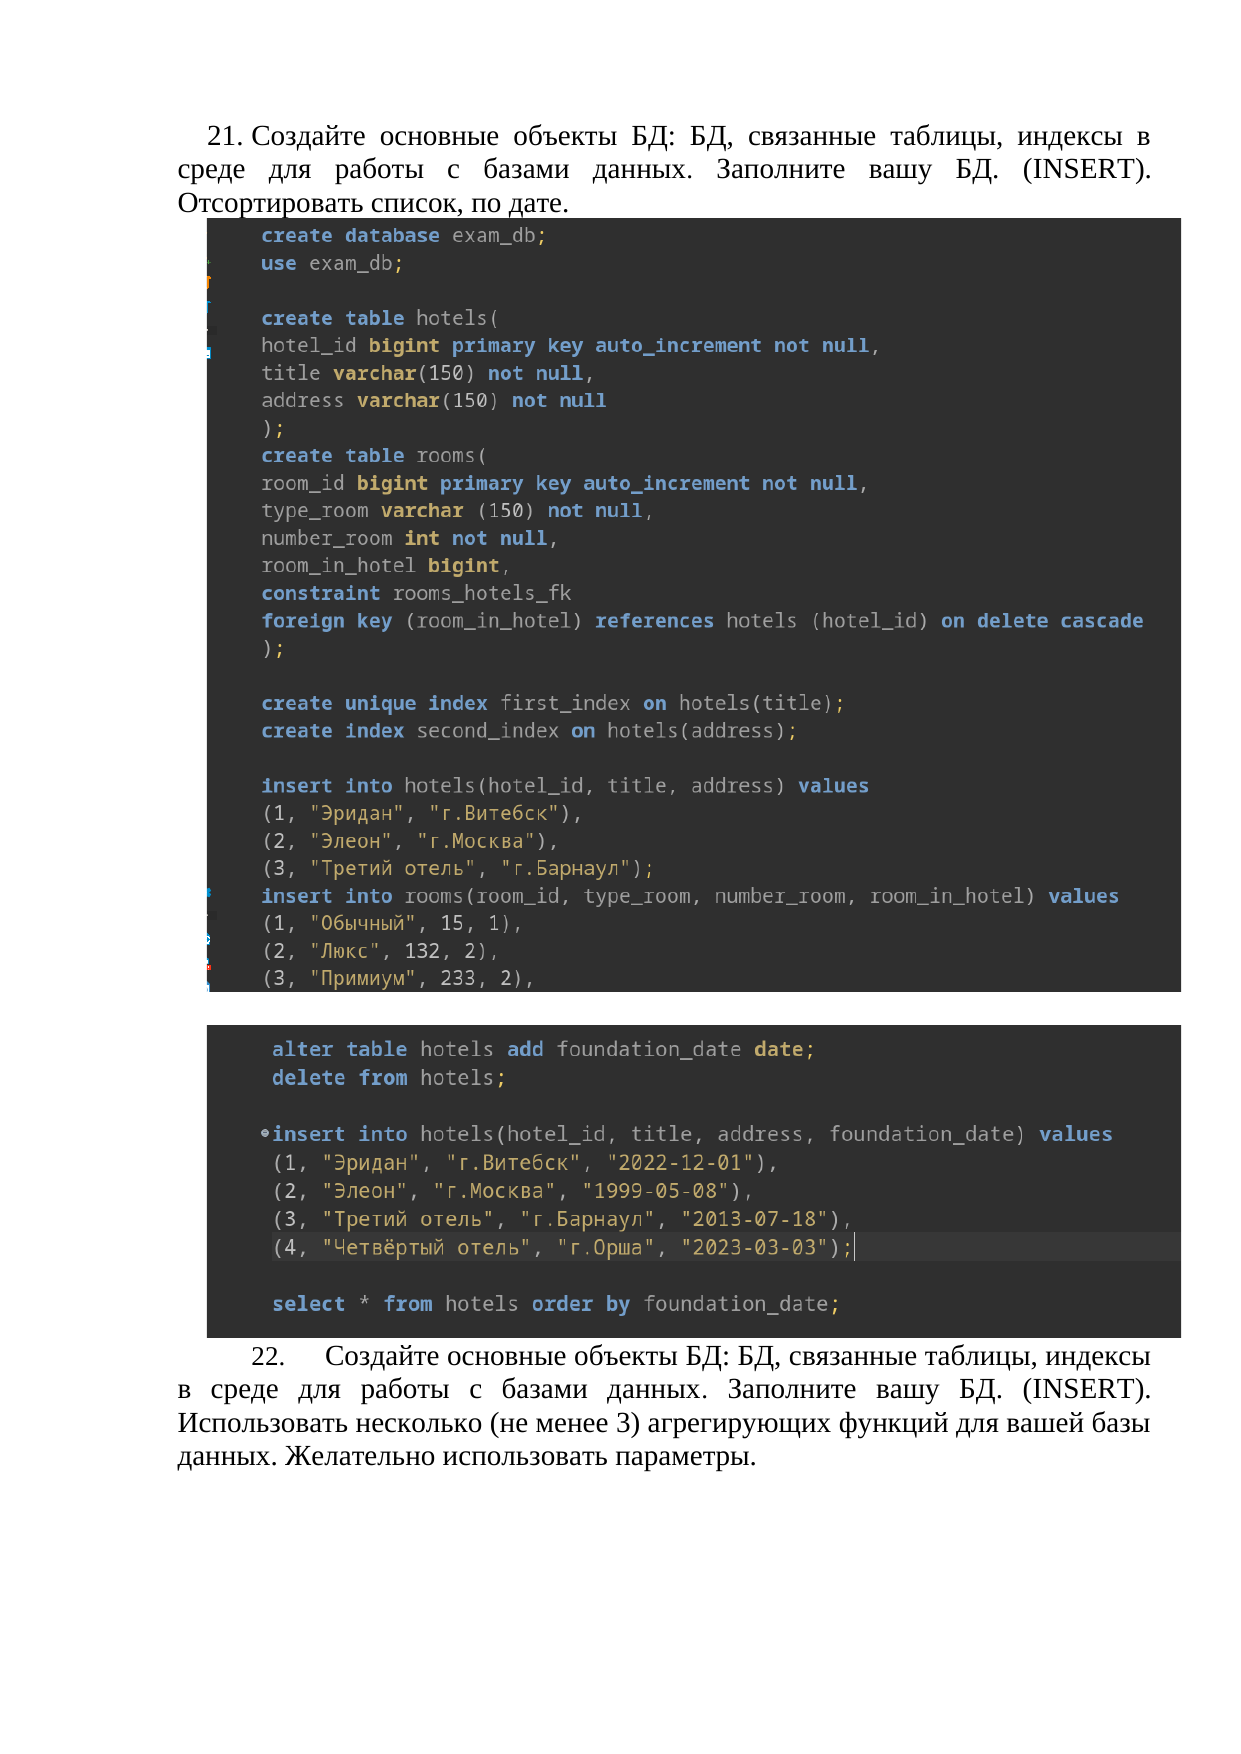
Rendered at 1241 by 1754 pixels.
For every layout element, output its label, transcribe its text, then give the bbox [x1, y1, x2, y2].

list Создайте основные объекты БД: БД, связанные таблицы, индексы в среде для работы с базами данных. Заполните вашу БД. (INSERT). Отсортировать список, по дате. [177, 118, 1152, 219]
list Создайте основные объекты БД: БД, связанные таблицы, индексы в среде для работы с базами данных. Заполните вашу БД. (INSERT). Использовать несколько (не менее 3) агрегирующих функций для вашей базы данных. Желательно использовать параметры. [177, 1338, 1152, 1472]
picture [206, 1025, 1182, 1338]
picture [206, 218, 1182, 992]
